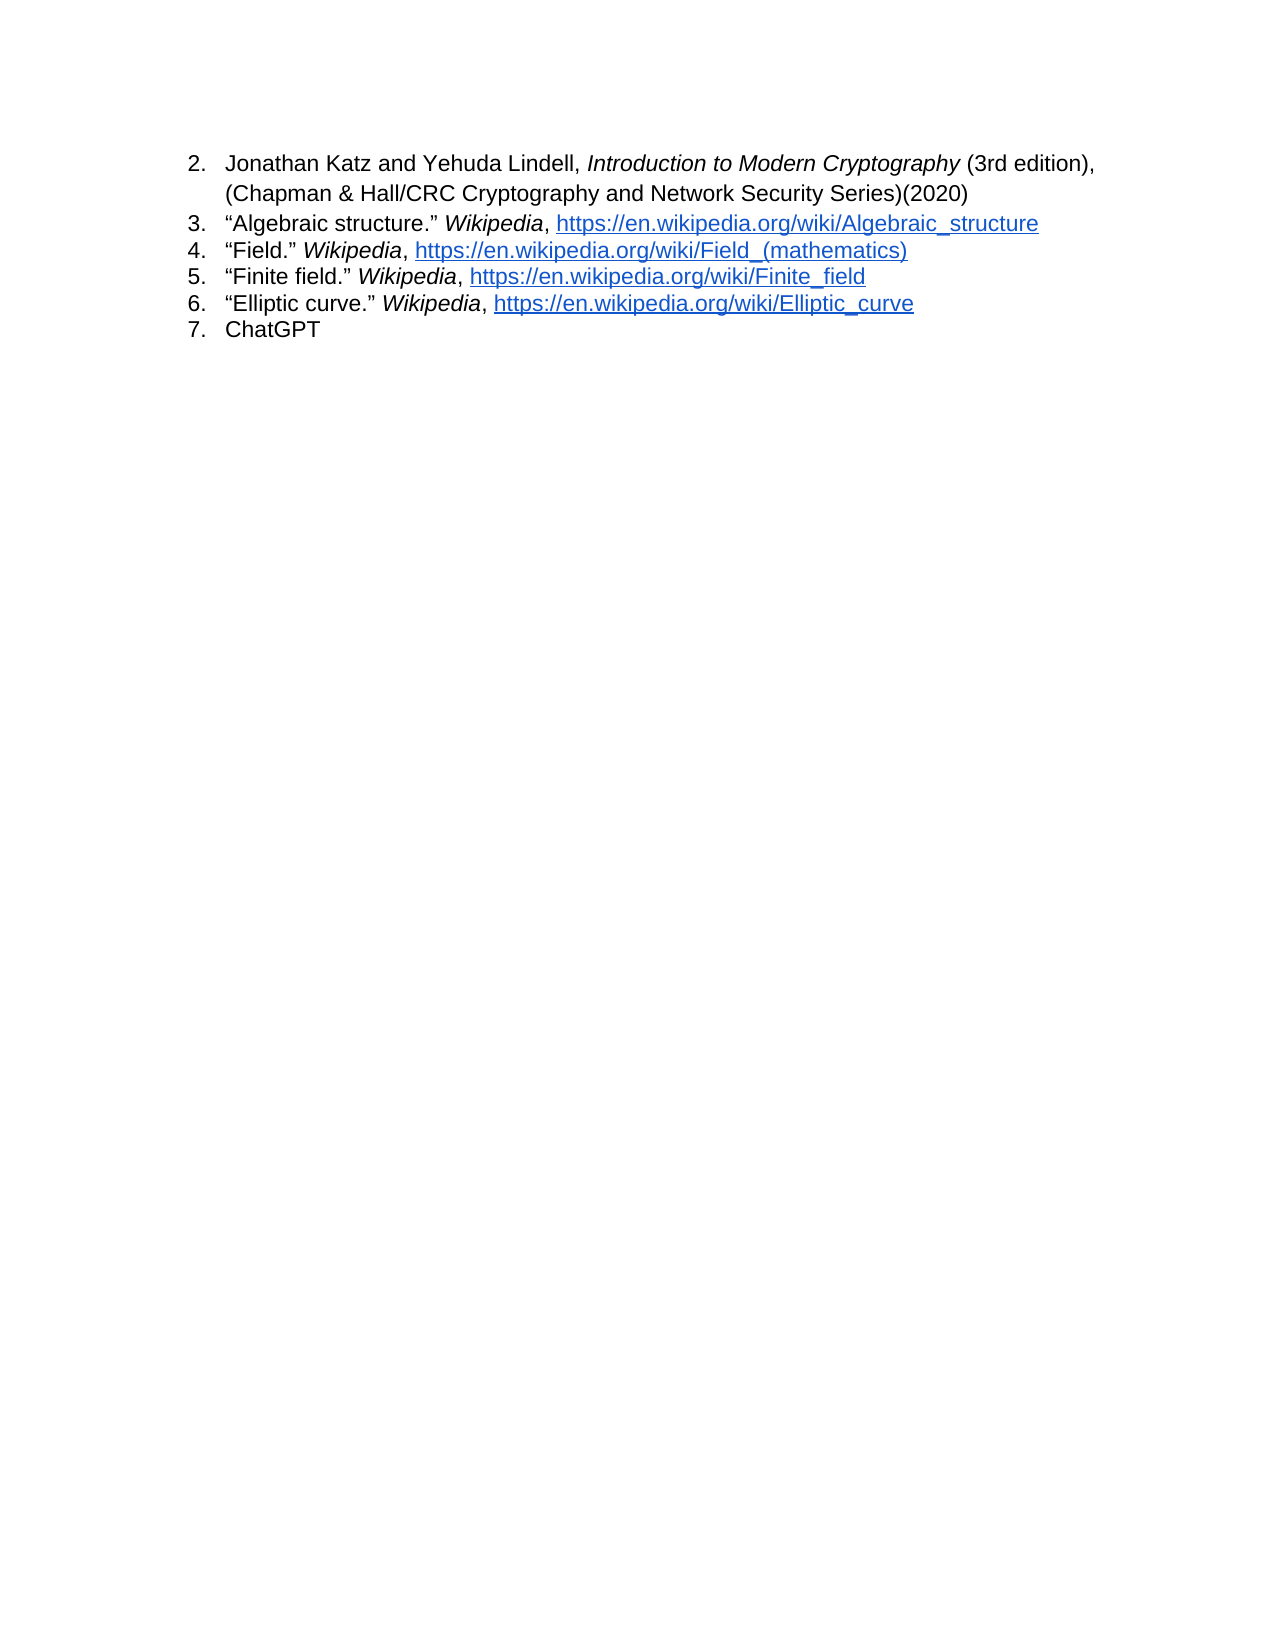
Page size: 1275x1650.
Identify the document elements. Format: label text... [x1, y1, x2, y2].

list “Algebraic structure.” Wikipedia, https://en.wikipedia.org/wiki/Algebraic_structure [187, 210, 1125, 237]
list “Elliptic curve.” Wikipedia, https://en.wikipedia.org/wiki/Elliptic_curve [187, 289, 1125, 316]
list ChatGPT [187, 316, 1125, 342]
list “Field.” Wikipedia, https://en.wikipedia.org/wiki/Field_(mathematics) [187, 237, 1125, 263]
list “Finite field.” Wikipedia, https://en.wikipedia.org/wiki/Finite_field [187, 263, 1125, 289]
